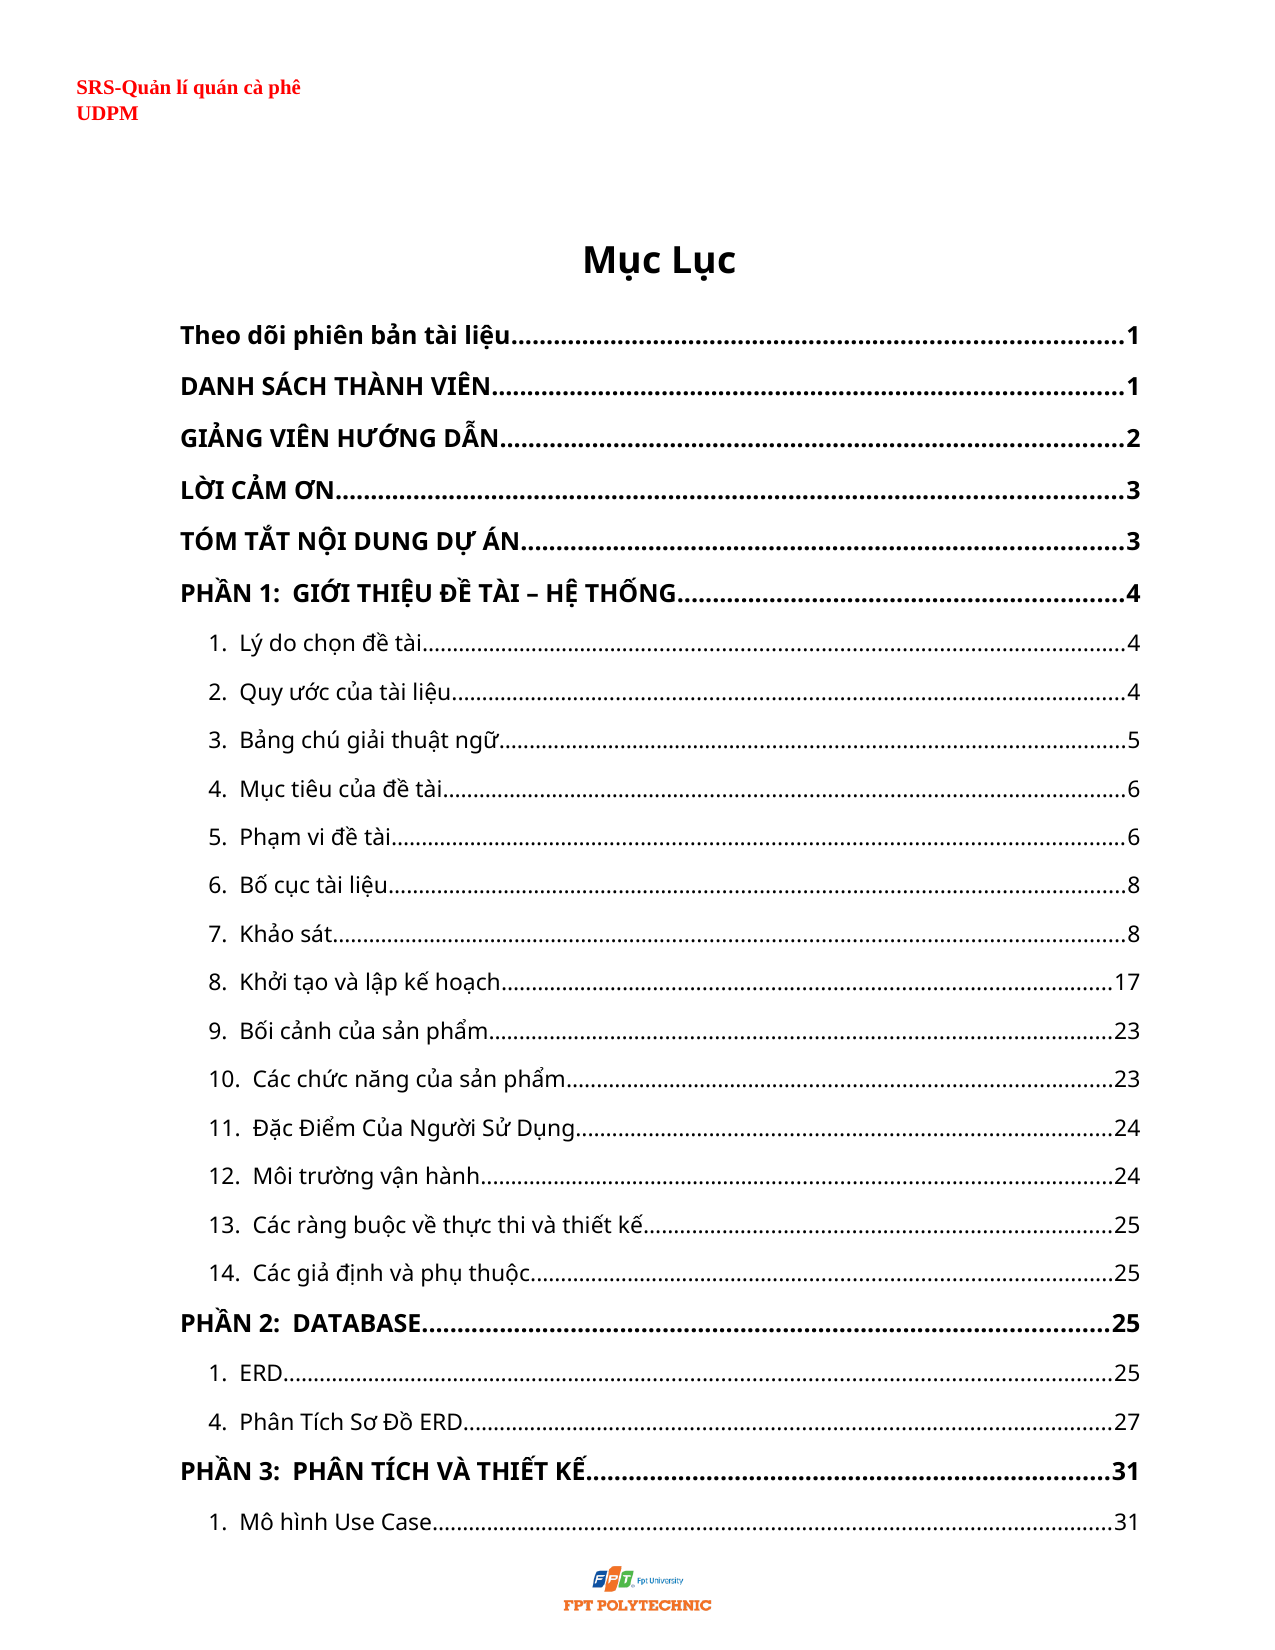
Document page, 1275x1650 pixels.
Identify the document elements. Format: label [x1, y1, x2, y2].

picture [562, 1556, 712, 1629]
